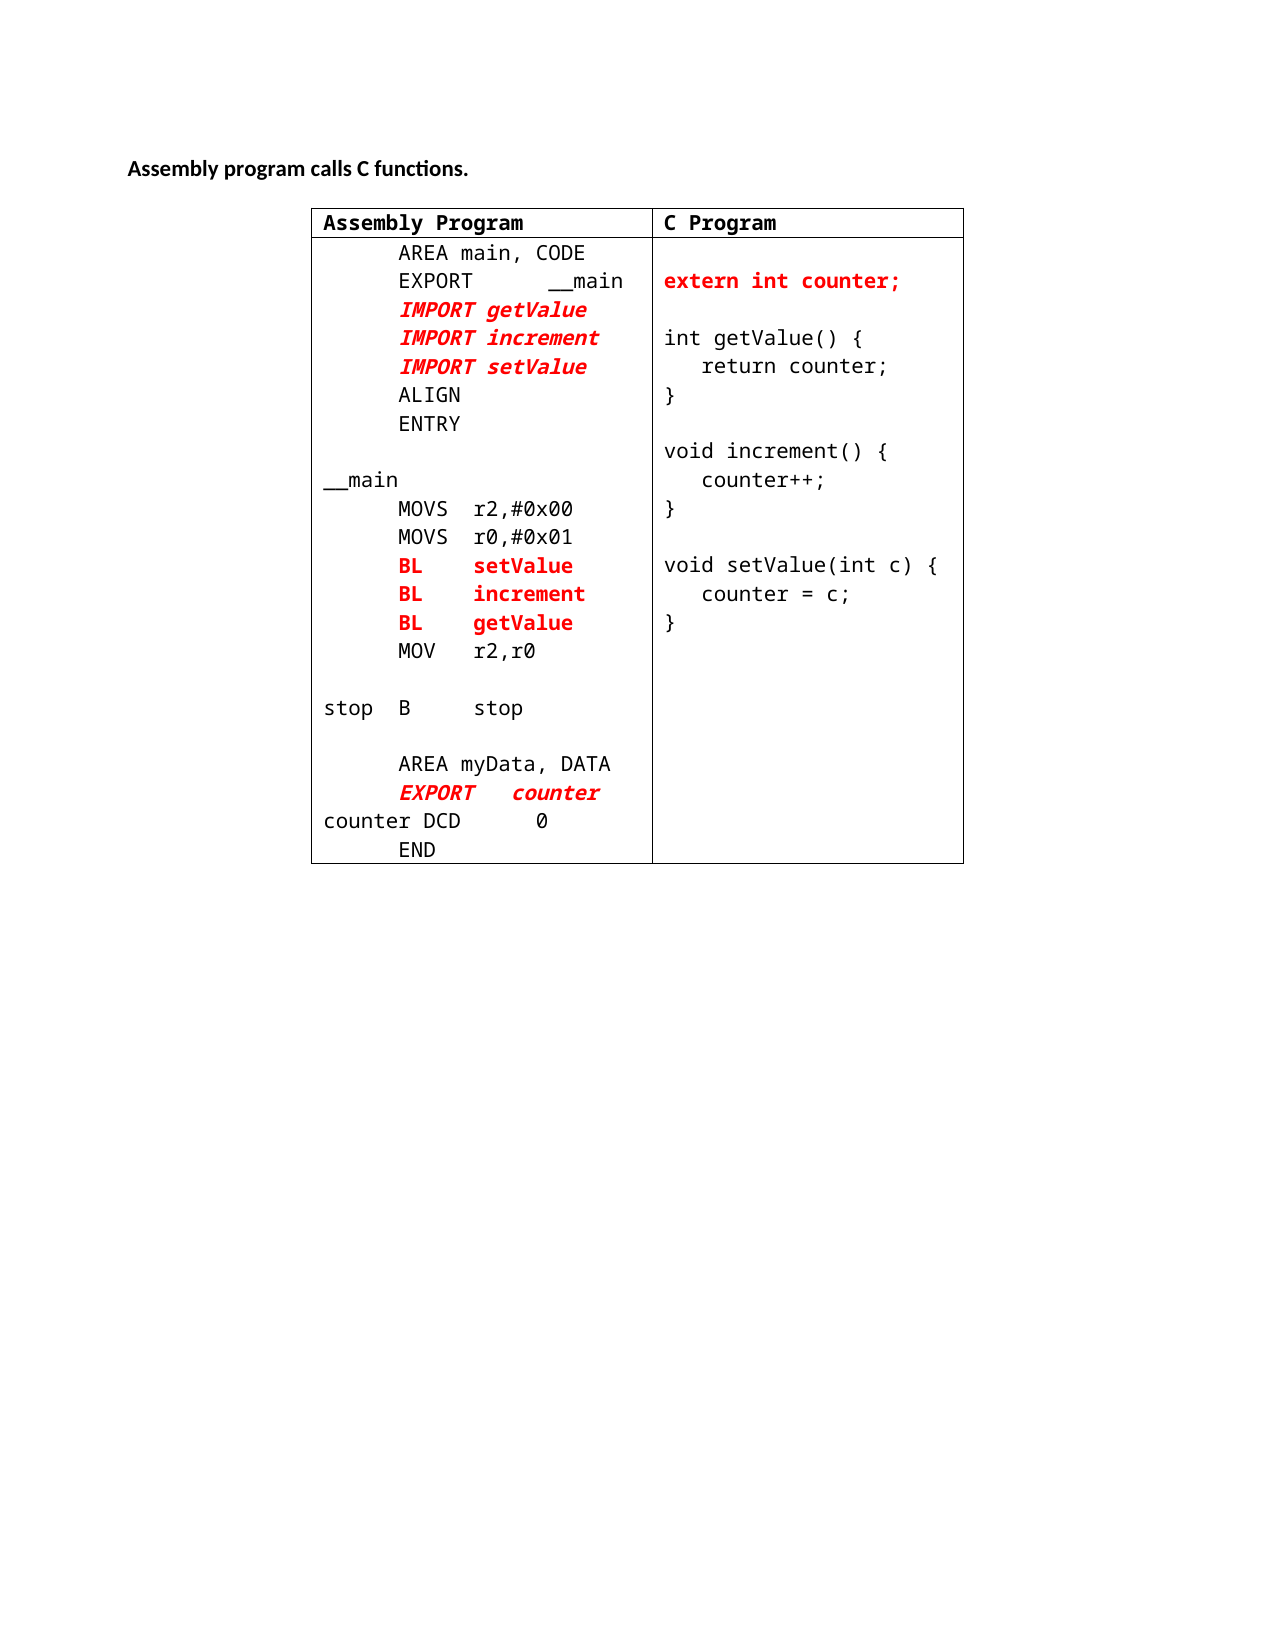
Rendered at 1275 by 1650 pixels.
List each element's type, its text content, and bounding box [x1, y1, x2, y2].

text Assembly program calls C functions. [127, 154, 1147, 182]
table_cell extern int counter; int getValue() { return counter; } void increment() { counter++; } void setValue(int c) { counter = c; } [653, 238, 963, 863]
table_header C Program [653, 209, 963, 237]
table_cell AREA main, CODE EXPORT __main IMPORT getValue IMPORT increment IMPORT setValue ALIGN ENTRY __main MOVS r2,#0x00 MOVS r0,#0x01 BL setValue BL increment BL getValue MOV r2,r0 stop B stop AREA myData, DATA EXPORT counter counter DCD 0 END [312, 238, 652, 863]
table_header Assembly Program [312, 209, 652, 237]
